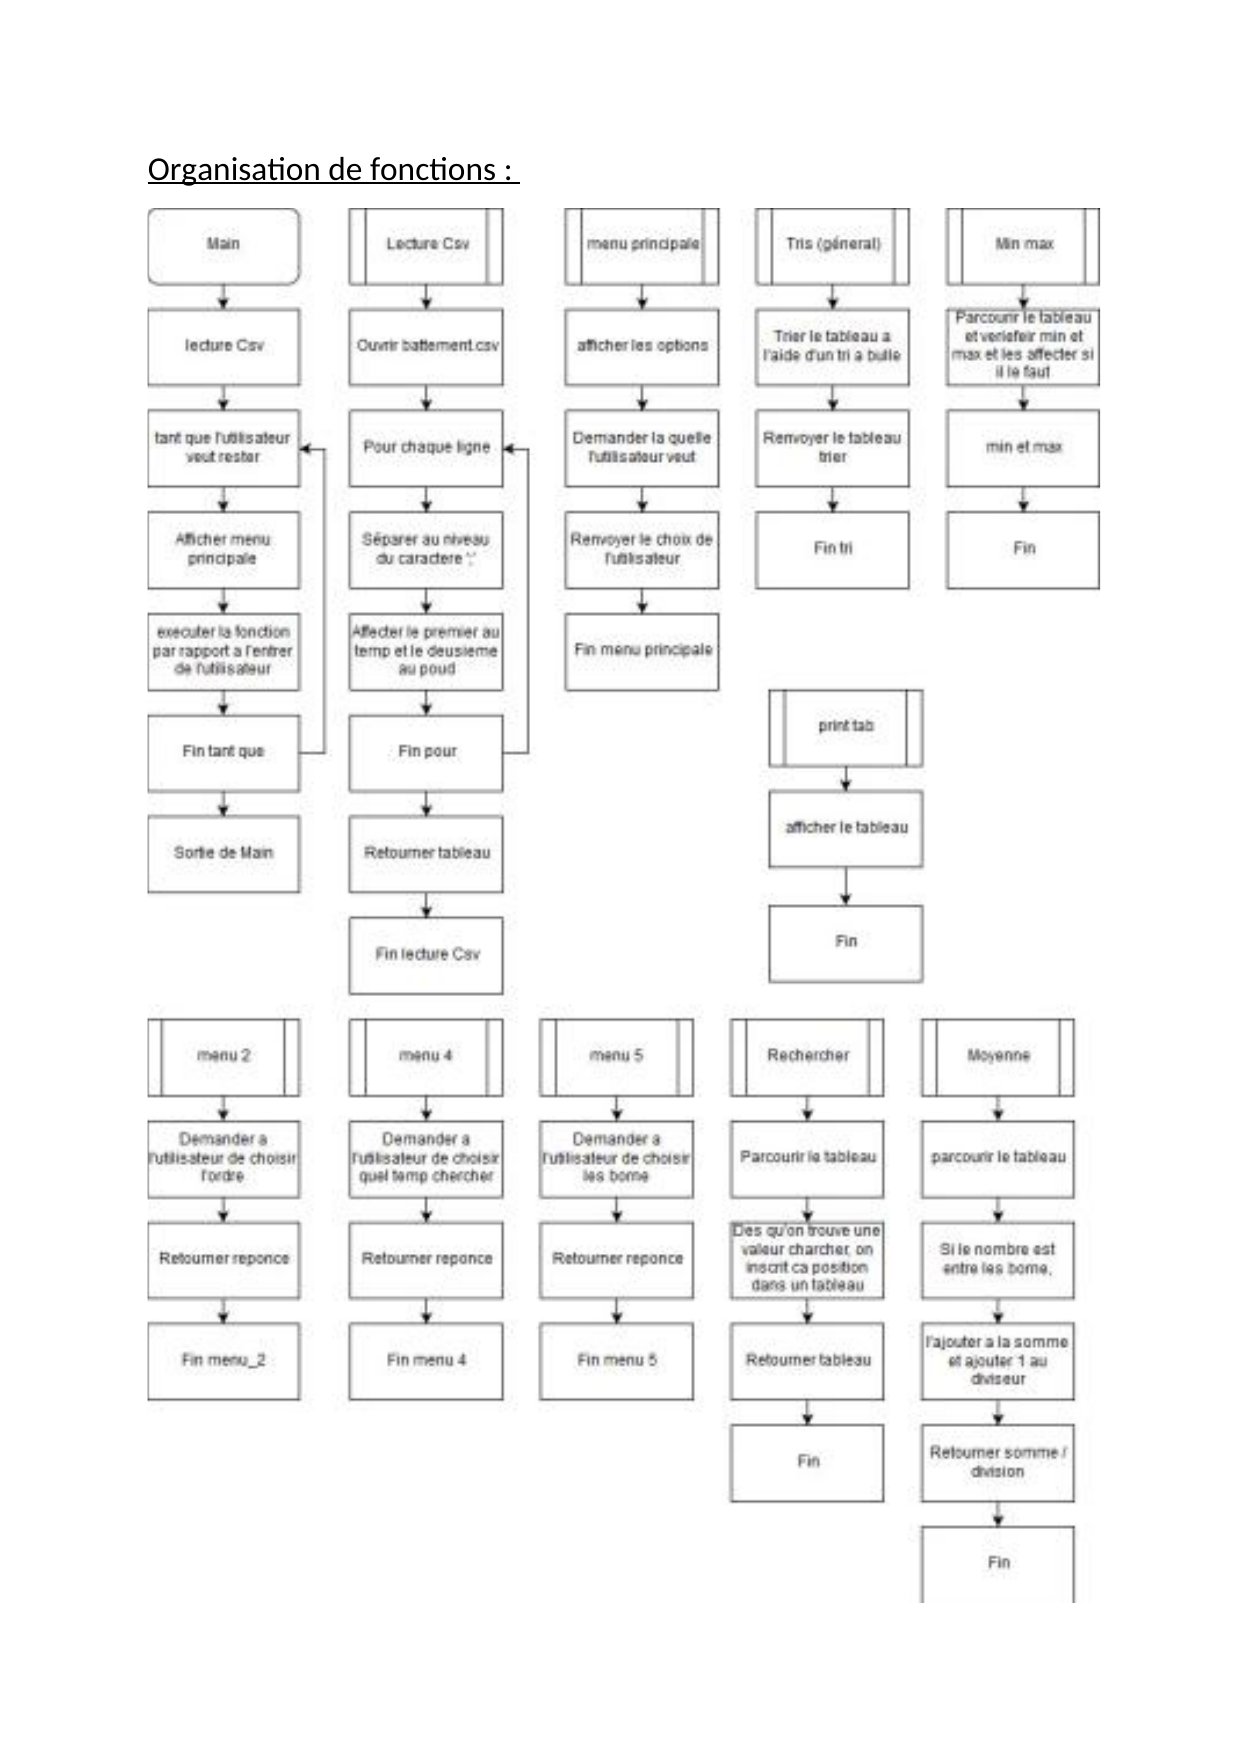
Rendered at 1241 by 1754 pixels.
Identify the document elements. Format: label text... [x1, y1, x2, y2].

text Organisation de fonctions : [148, 148, 1093, 188]
picture [147, 208, 1101, 1603]
